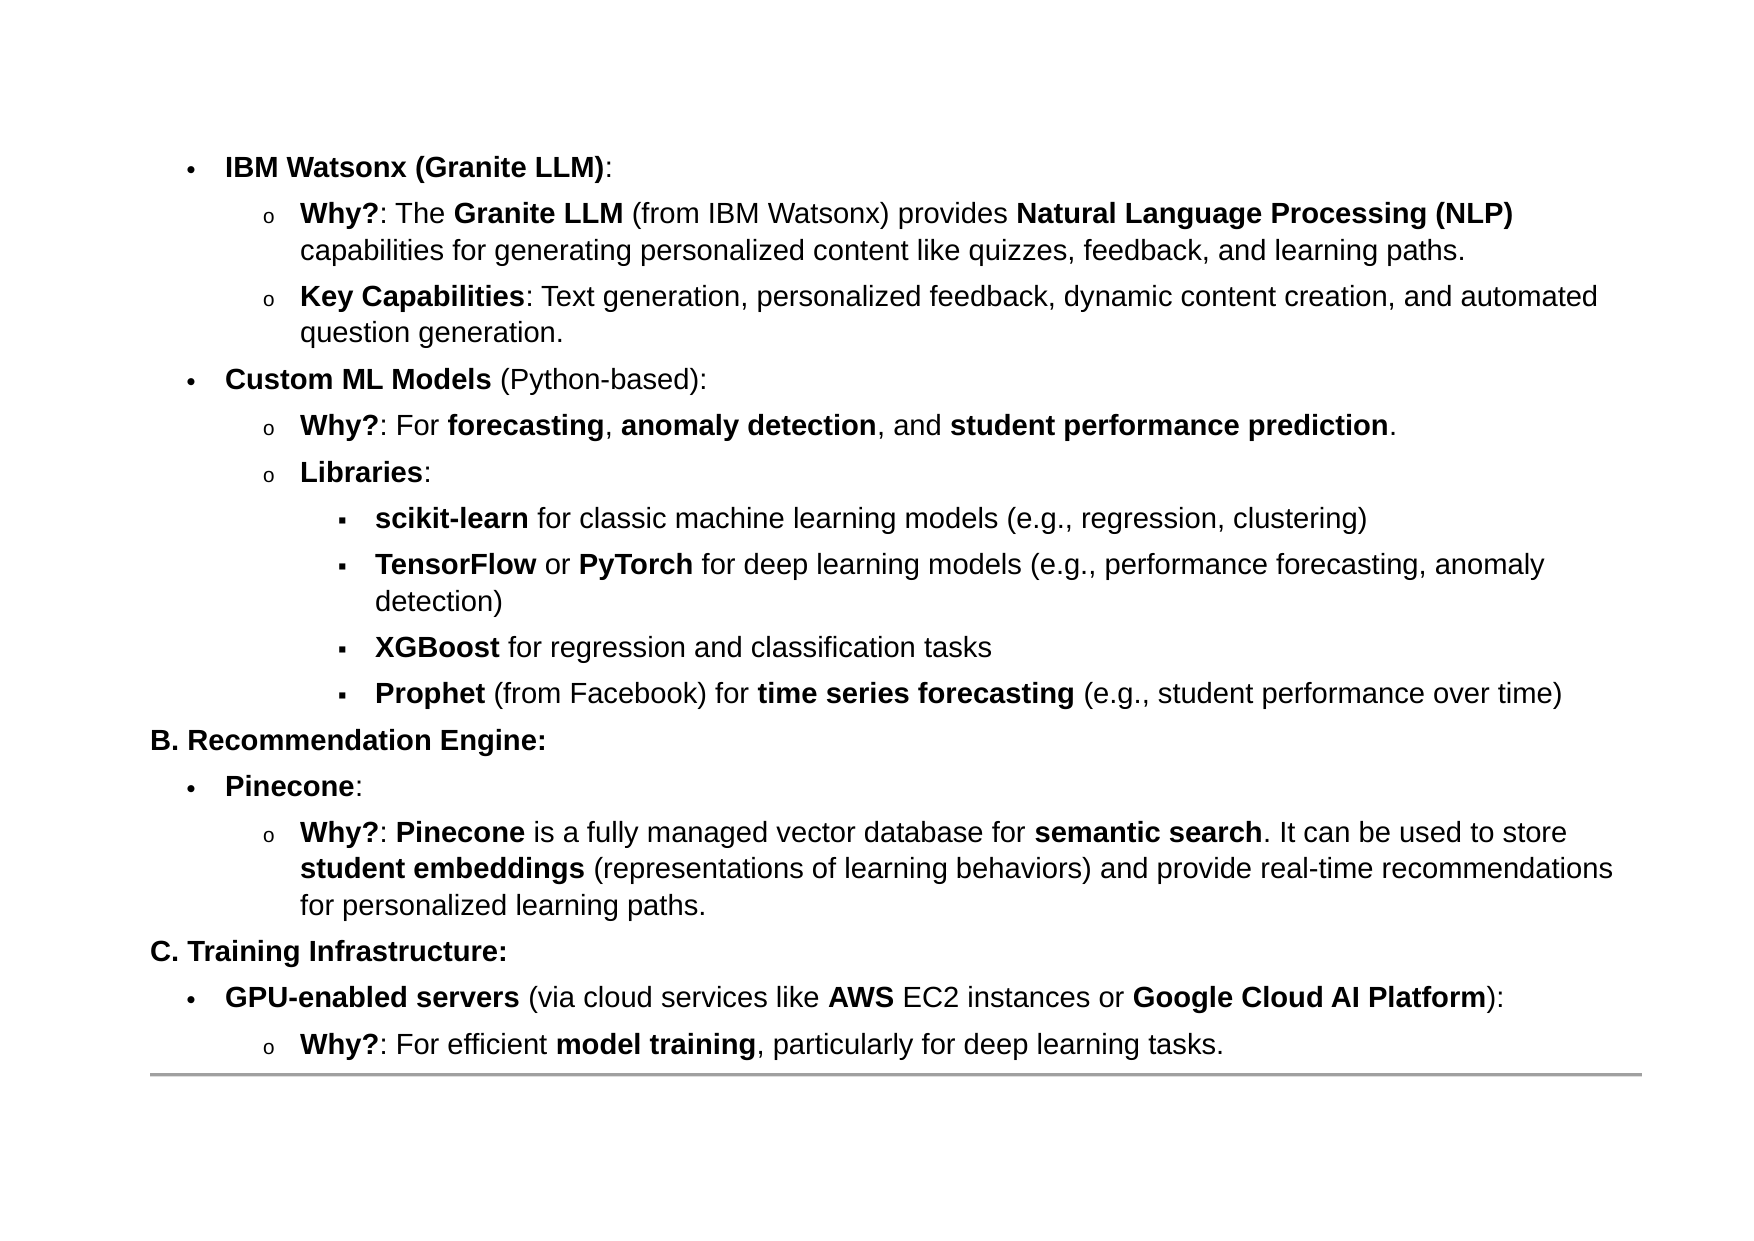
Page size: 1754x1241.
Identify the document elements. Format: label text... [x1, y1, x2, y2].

list GPU-enabled servers (via cloud services like AWS EC2 instances or Google Cloud AI Platform): [187, 980, 1642, 1014]
list Libraries: [262, 454, 1642, 488]
list XGBoost for regression and classification tasks [337, 630, 1642, 663]
list Why?: For forecasting, anomaly detection, and student performance prediction. [262, 408, 1642, 442]
list IBM Watsonx (Granite LLM): [187, 150, 1642, 184]
list TensorFlow or PyTorch for deep learning models (e.g., performance forecasting, anomaly detection) [337, 547, 1642, 617]
list Custom ML Models (Python-based): [187, 362, 1642, 395]
text B. Recommendation Engine: [150, 723, 1642, 756]
text C. Training Infrastructure: [150, 934, 1642, 968]
list Why?: Pinecone is a fully managed vector database for semantic search. It can be used to store student embeddings (representations of learning behaviors) and provide real-time recommendations for personalized learning paths. [262, 815, 1642, 921]
list Key Capabilities: Text generation, personalized feedback, dynamic content creation, and automated question generation. [262, 279, 1642, 349]
list Why?: For efficient model training, particularly for deep learning tasks. [262, 1027, 1642, 1060]
list Pinecone: [187, 769, 1642, 802]
list Prophet (from Facebook) for time series forecasting (e.g., student performance over time) [337, 676, 1642, 710]
list scikit-learn for classic machine learning models (e.g., regression, clustering) [337, 501, 1642, 534]
list Why?: The Granite LLM (from IBM Watsonx) provides Natural Language Processing (NLP) capabilities for generating personalized content like quizzes, feedback, and learning paths. [262, 197, 1642, 266]
